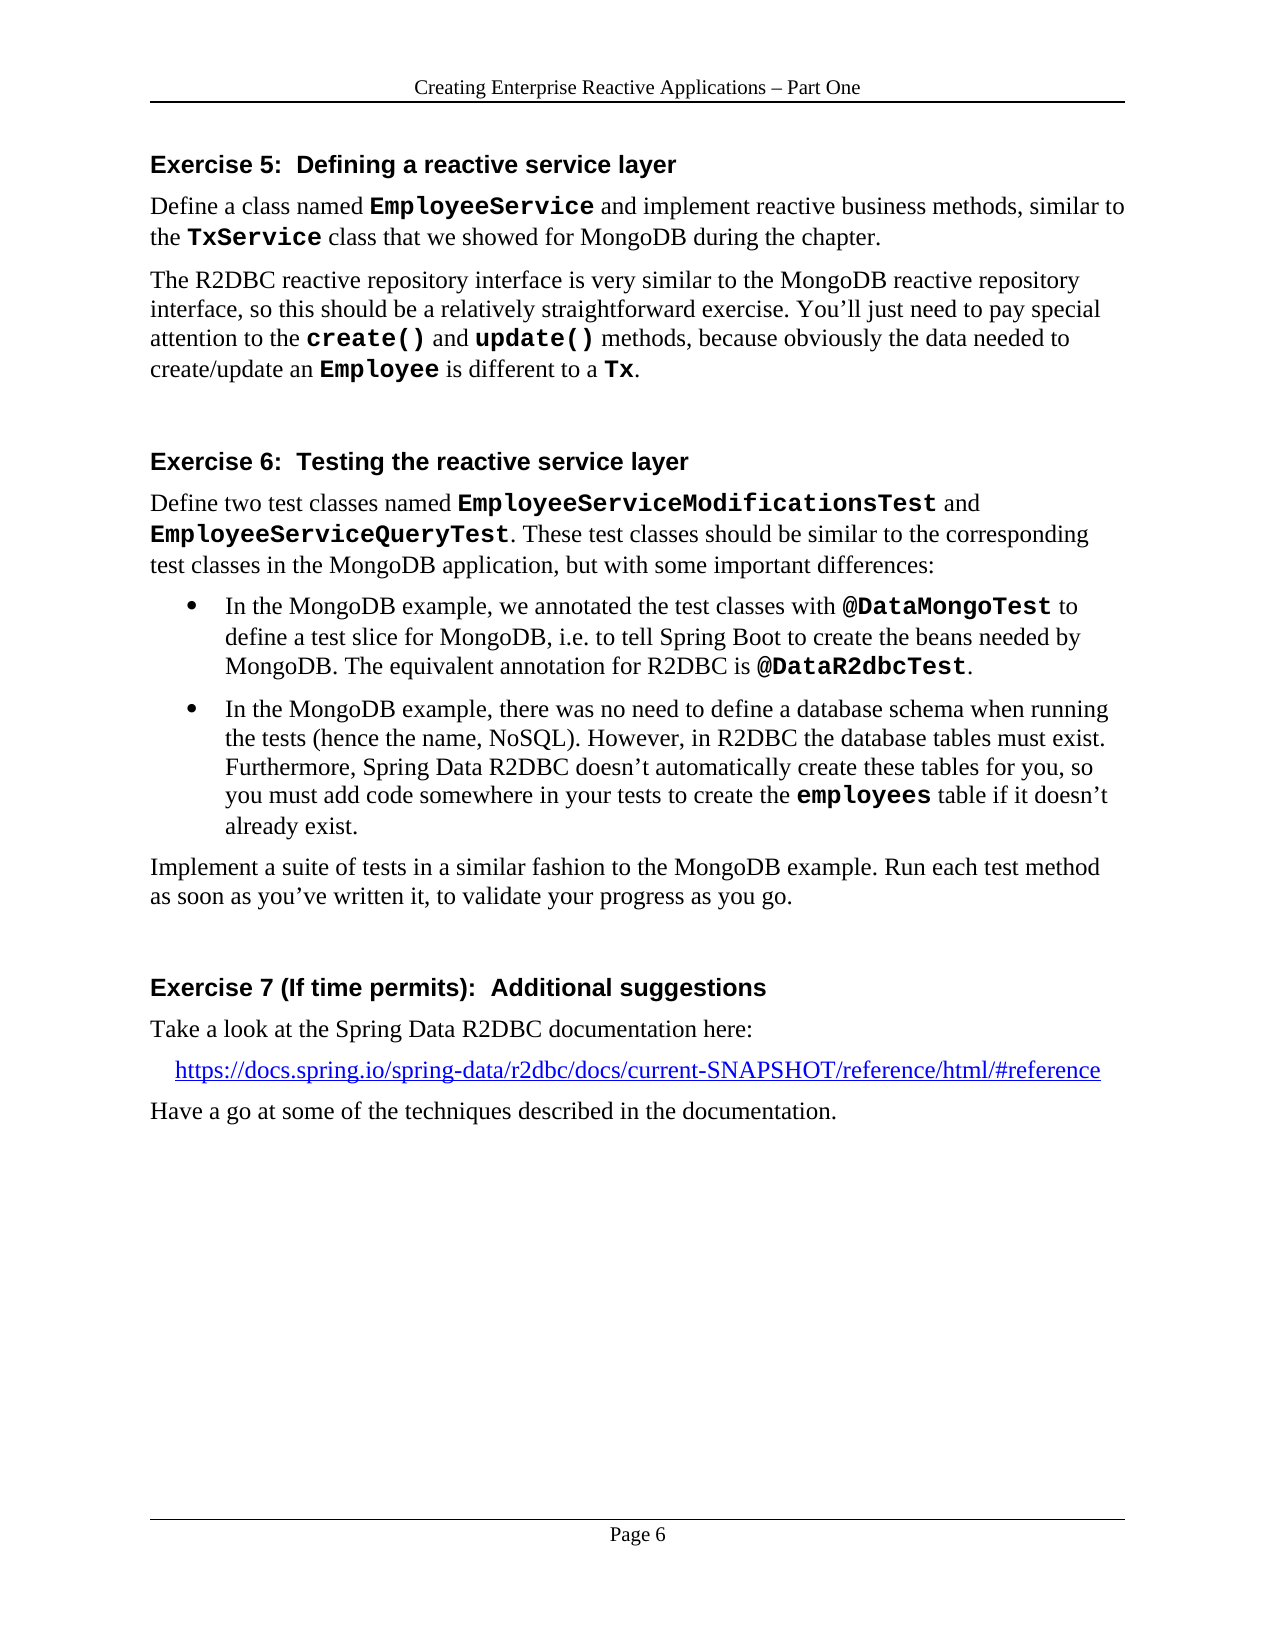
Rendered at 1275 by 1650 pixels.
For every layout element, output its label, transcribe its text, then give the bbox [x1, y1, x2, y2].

text In the MongoDB example, there was no need to define a database schema when running the tests (hence the name, NoSQL). However, in R2DBC the database tables must exist. Furthermore, Spring Data R2DBC doesn’t automatically create these tables for you, so you must add code somewhere in your tests to create the employees table if it doesn’t already exist. [187, 694, 1125, 840]
subtitle Exercise 5: Defining a reactive service layer [150, 150, 1125, 179]
subtitle Exercise 7 (If time permits): Additional suggestions [150, 972, 1125, 1001]
text Have a go at some of the techniques described in the documentation. [150, 1096, 1125, 1125]
subtitle Exercise 6: Testing the reactive service layer [150, 447, 1125, 476]
text Define two test classes named EmployeeServiceModificationsTest and EmployeeServiceQueryTest. These test classes should be similar to the corresponding test classes in the MongoDB application, but with some important differences: [150, 488, 1125, 579]
text Take a look at the Spring Data R2DBC documentation here: [150, 1014, 1125, 1042]
text Define a class named EmployeeService and implement reactive business methods, similar to the TxService class that we showed for MongoDB during the chapter. [150, 191, 1125, 253]
text https://docs.spring.io/spring-data/r2dbc/docs/current-SNAPSHOT/reference/html/#reference [150, 1055, 1125, 1084]
text The R2DBC reactive repository interface is very similar to the MongoDB reactive repository interface, so this should be a relatively straightforward exercise. You’ll just need to pay special attention to the create() and update() methods, because obviously the data needed to create/update an Employee is different to a Tx. [150, 265, 1125, 384]
text In the MongoDB example, we annotated the test classes with @DataMongoTest to define a test slice for MongoDB, i.e. to tell Spring Boot to create the beans needed by MongoDB. The equivalent annotation for R2DBC is @DataR2dbcTest. [187, 591, 1125, 682]
list Implement a suite of tests in a similar fashion to the MongoDB example. Run each test method as soon as you’ve written it, to validate your progress as you go. [150, 852, 1125, 910]
